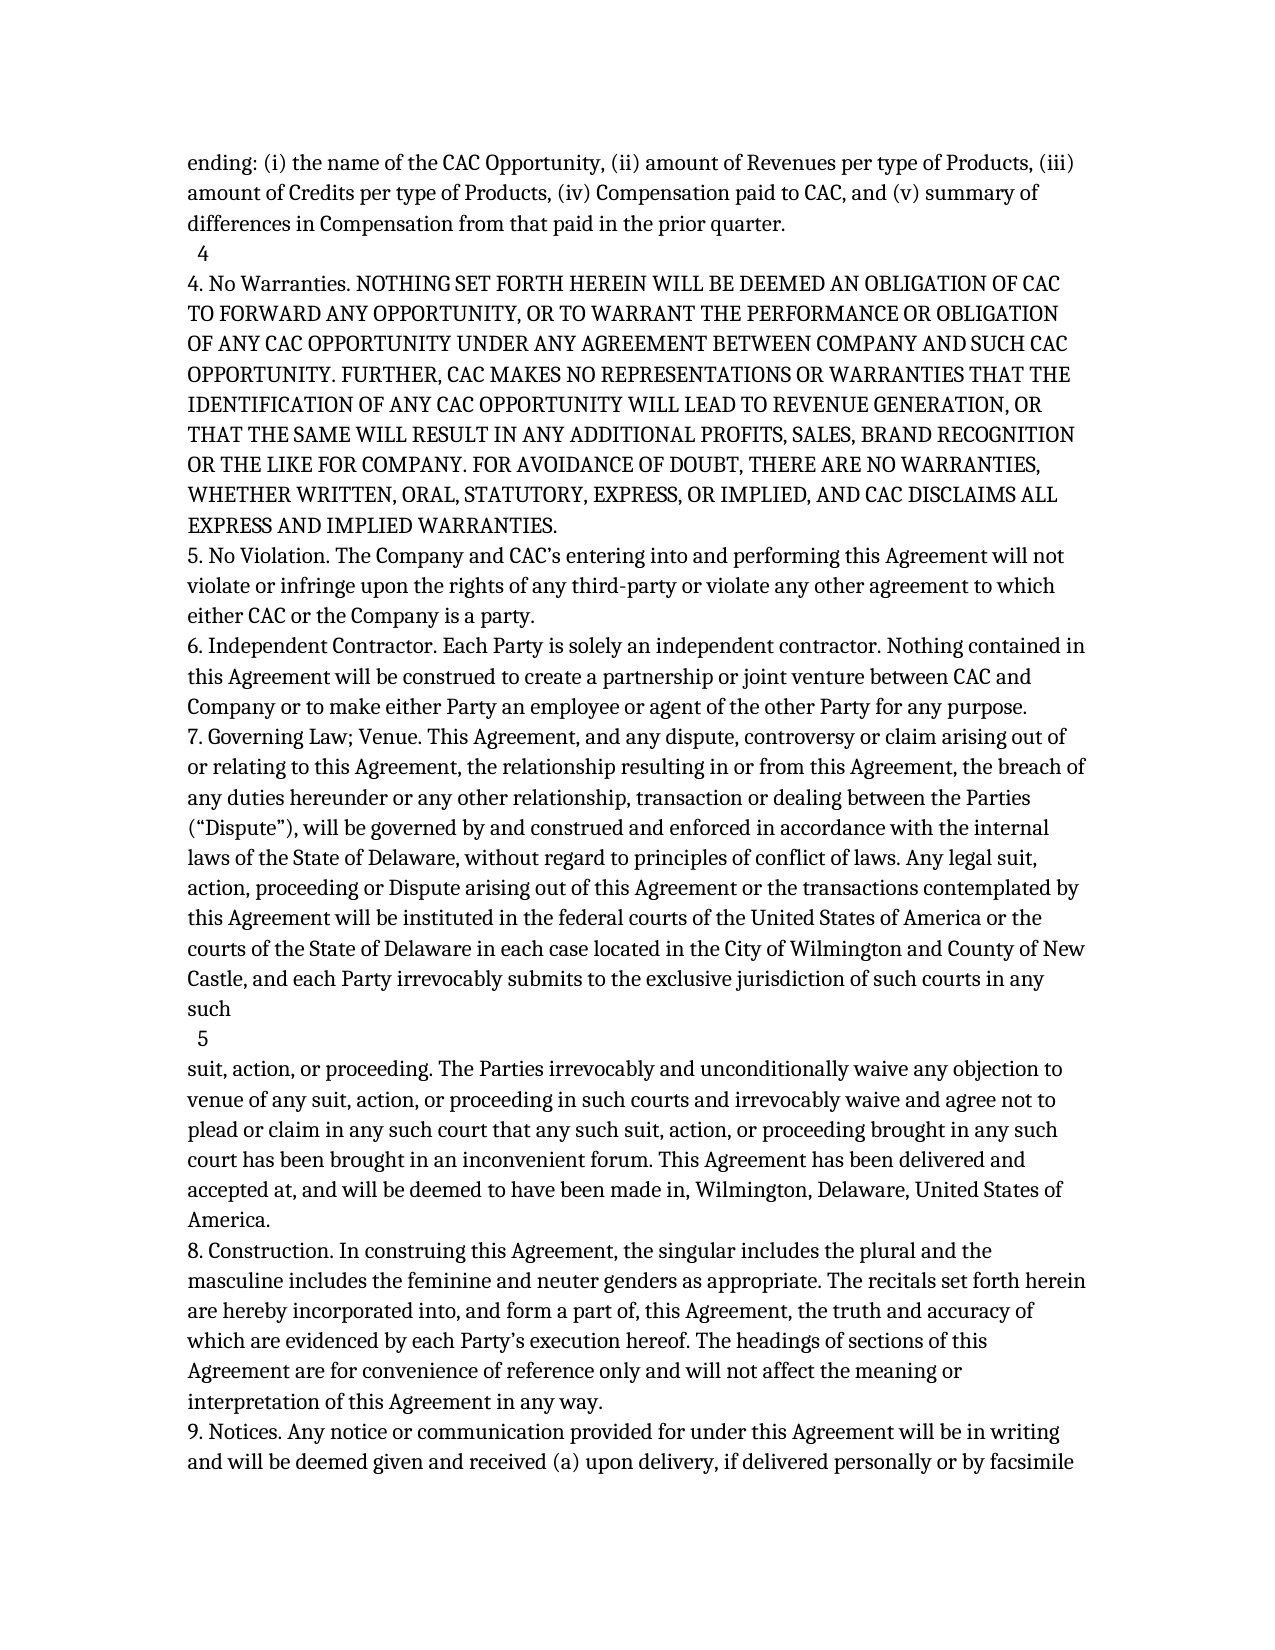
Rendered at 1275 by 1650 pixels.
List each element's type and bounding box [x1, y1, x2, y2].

text [187, 150, 1087, 1475]
